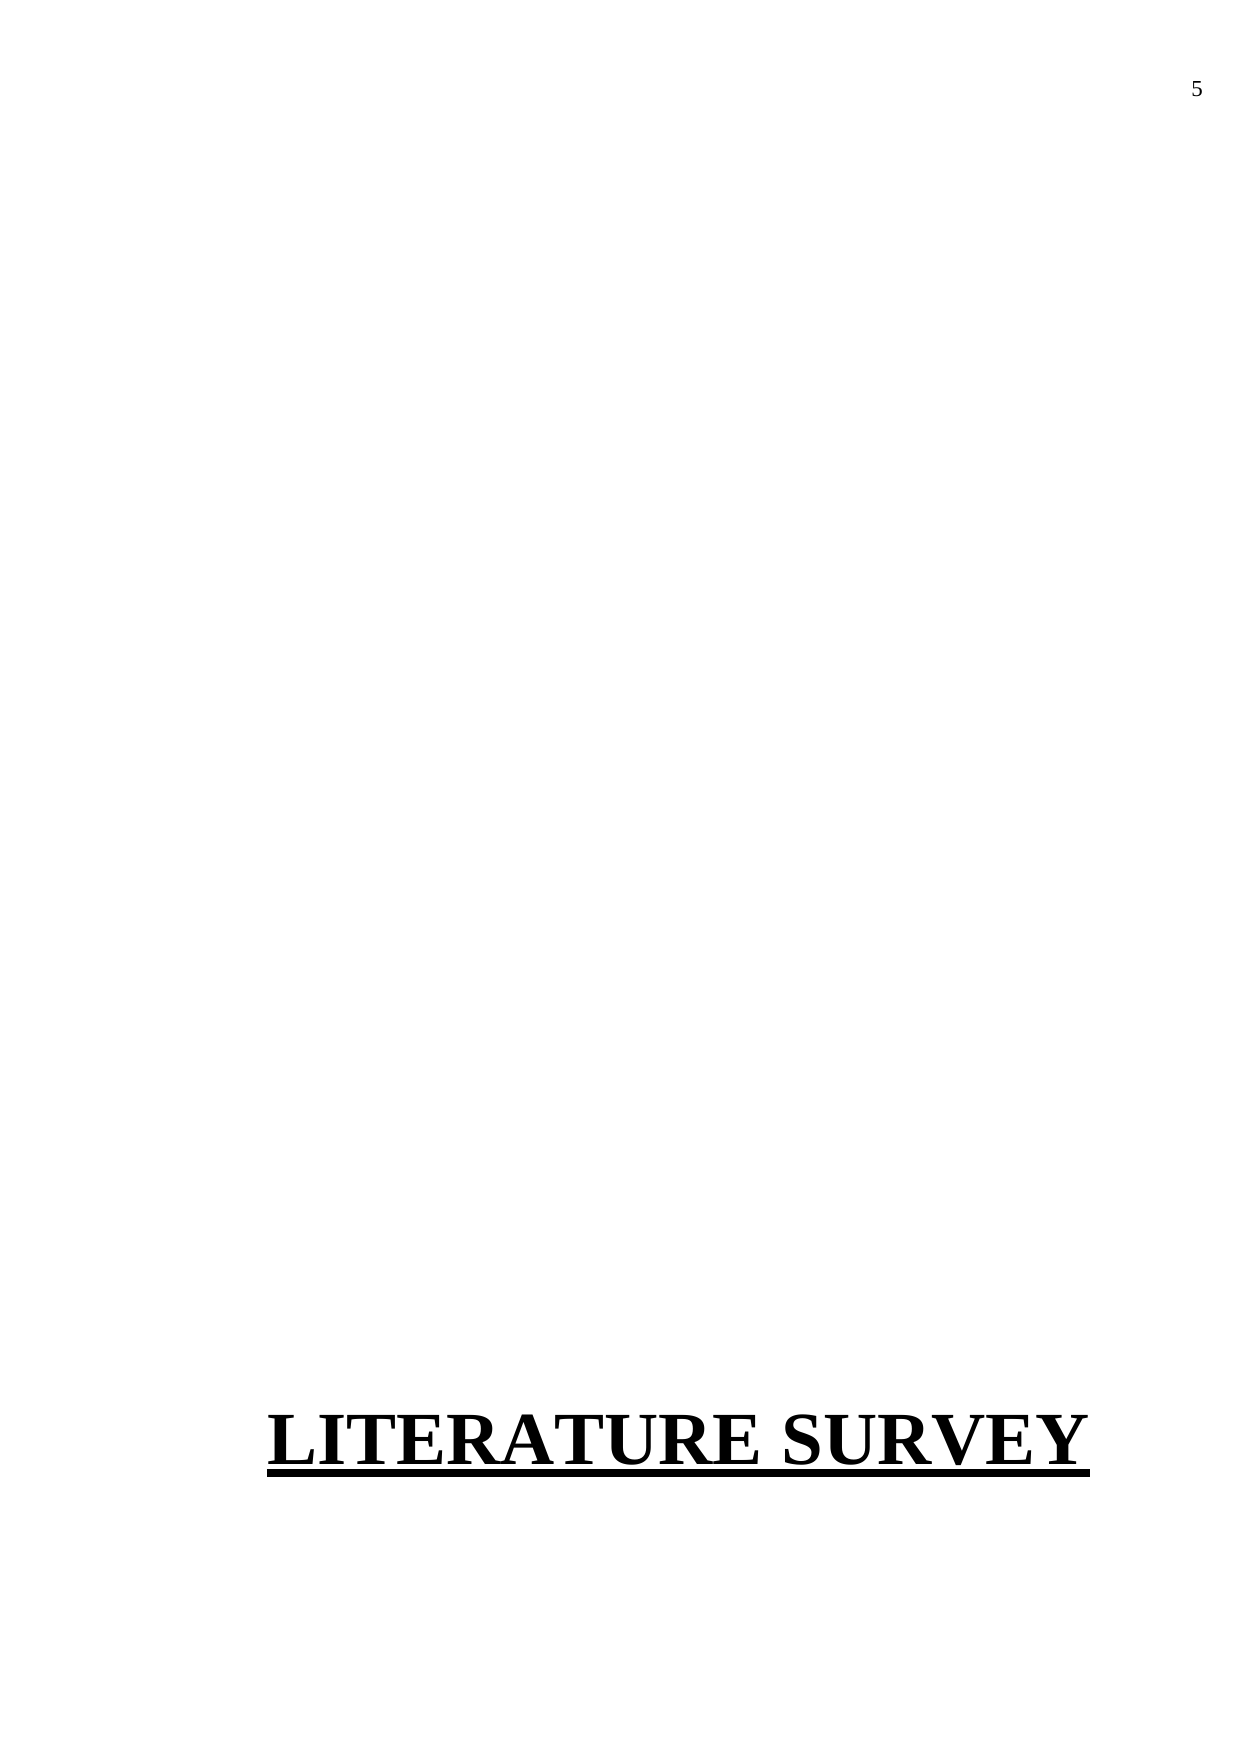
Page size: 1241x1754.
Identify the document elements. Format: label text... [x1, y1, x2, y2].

subtitle LITERATURE SURVEY [148, 1394, 1208, 1481]
